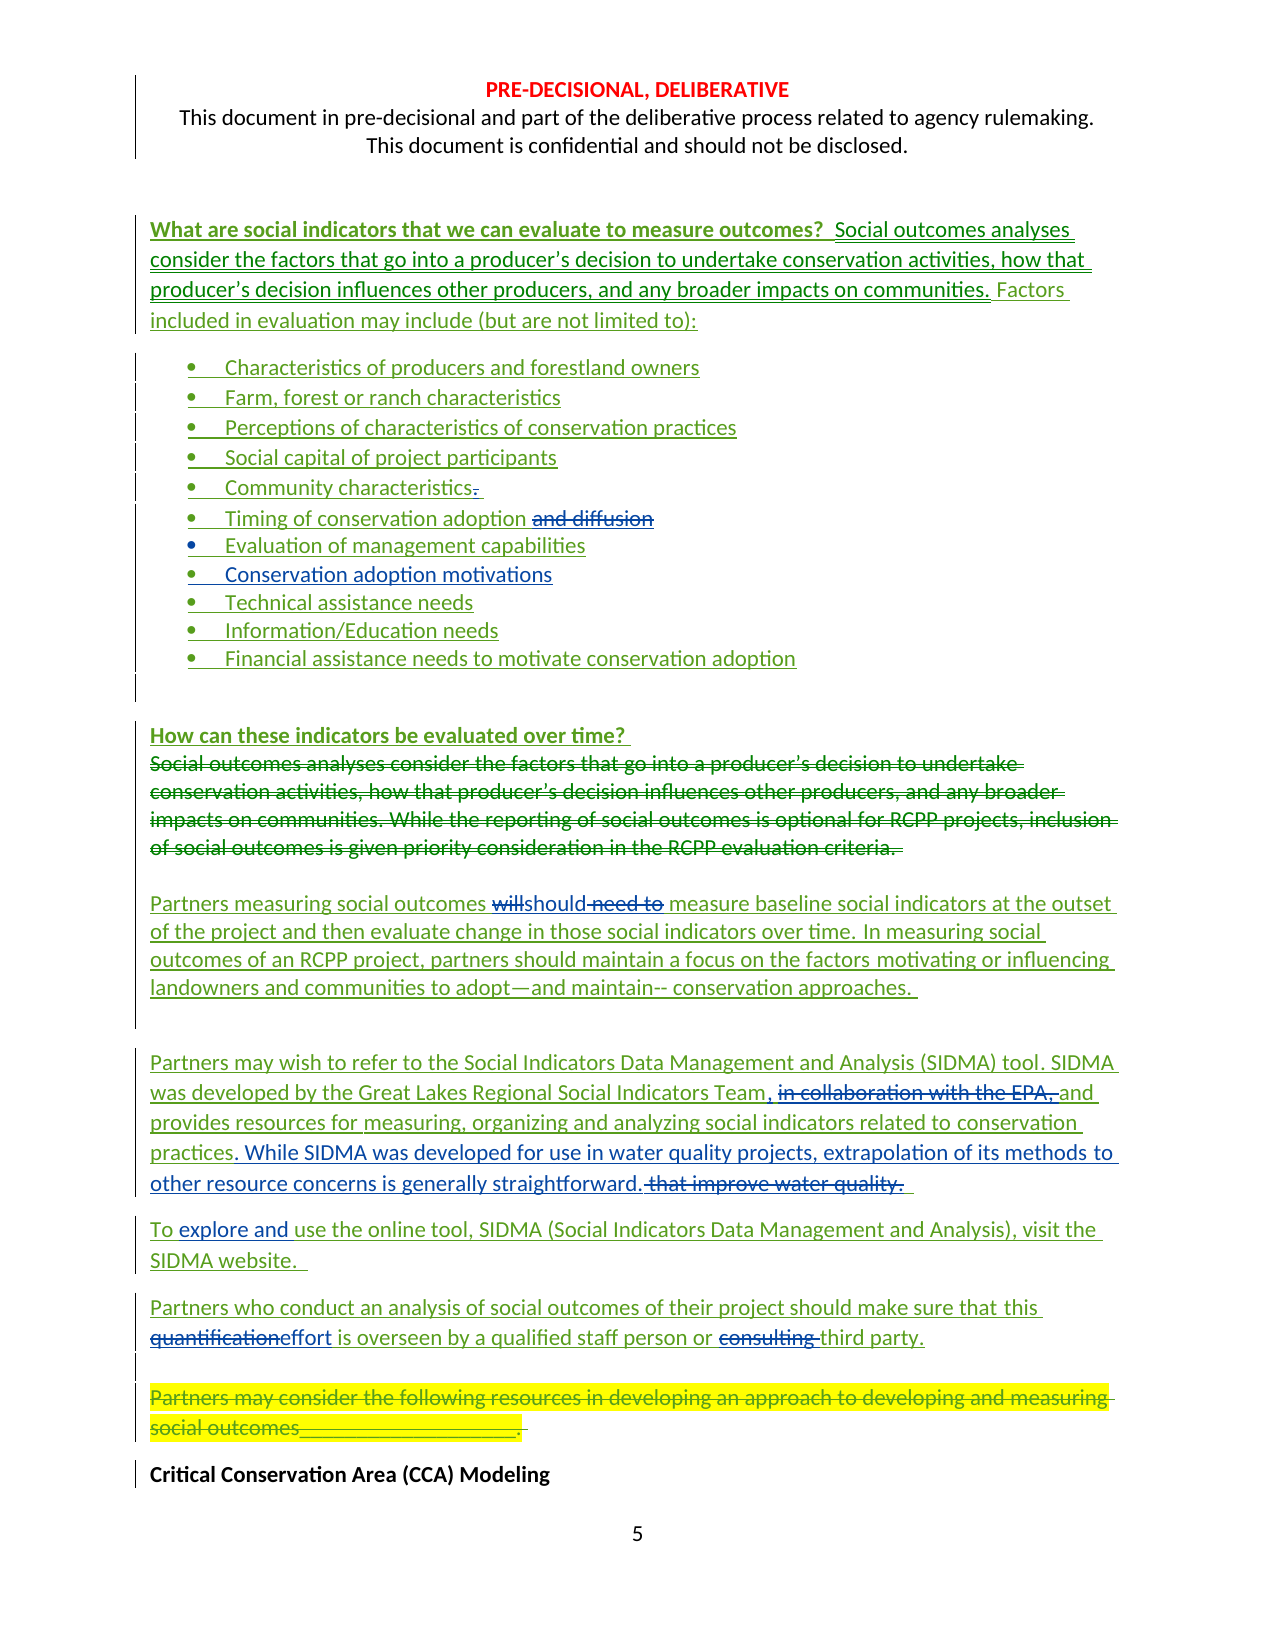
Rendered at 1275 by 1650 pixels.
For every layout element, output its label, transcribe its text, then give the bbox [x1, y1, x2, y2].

text Critical Conservation Area (CCA) Modeling [150, 1460, 1125, 1488]
